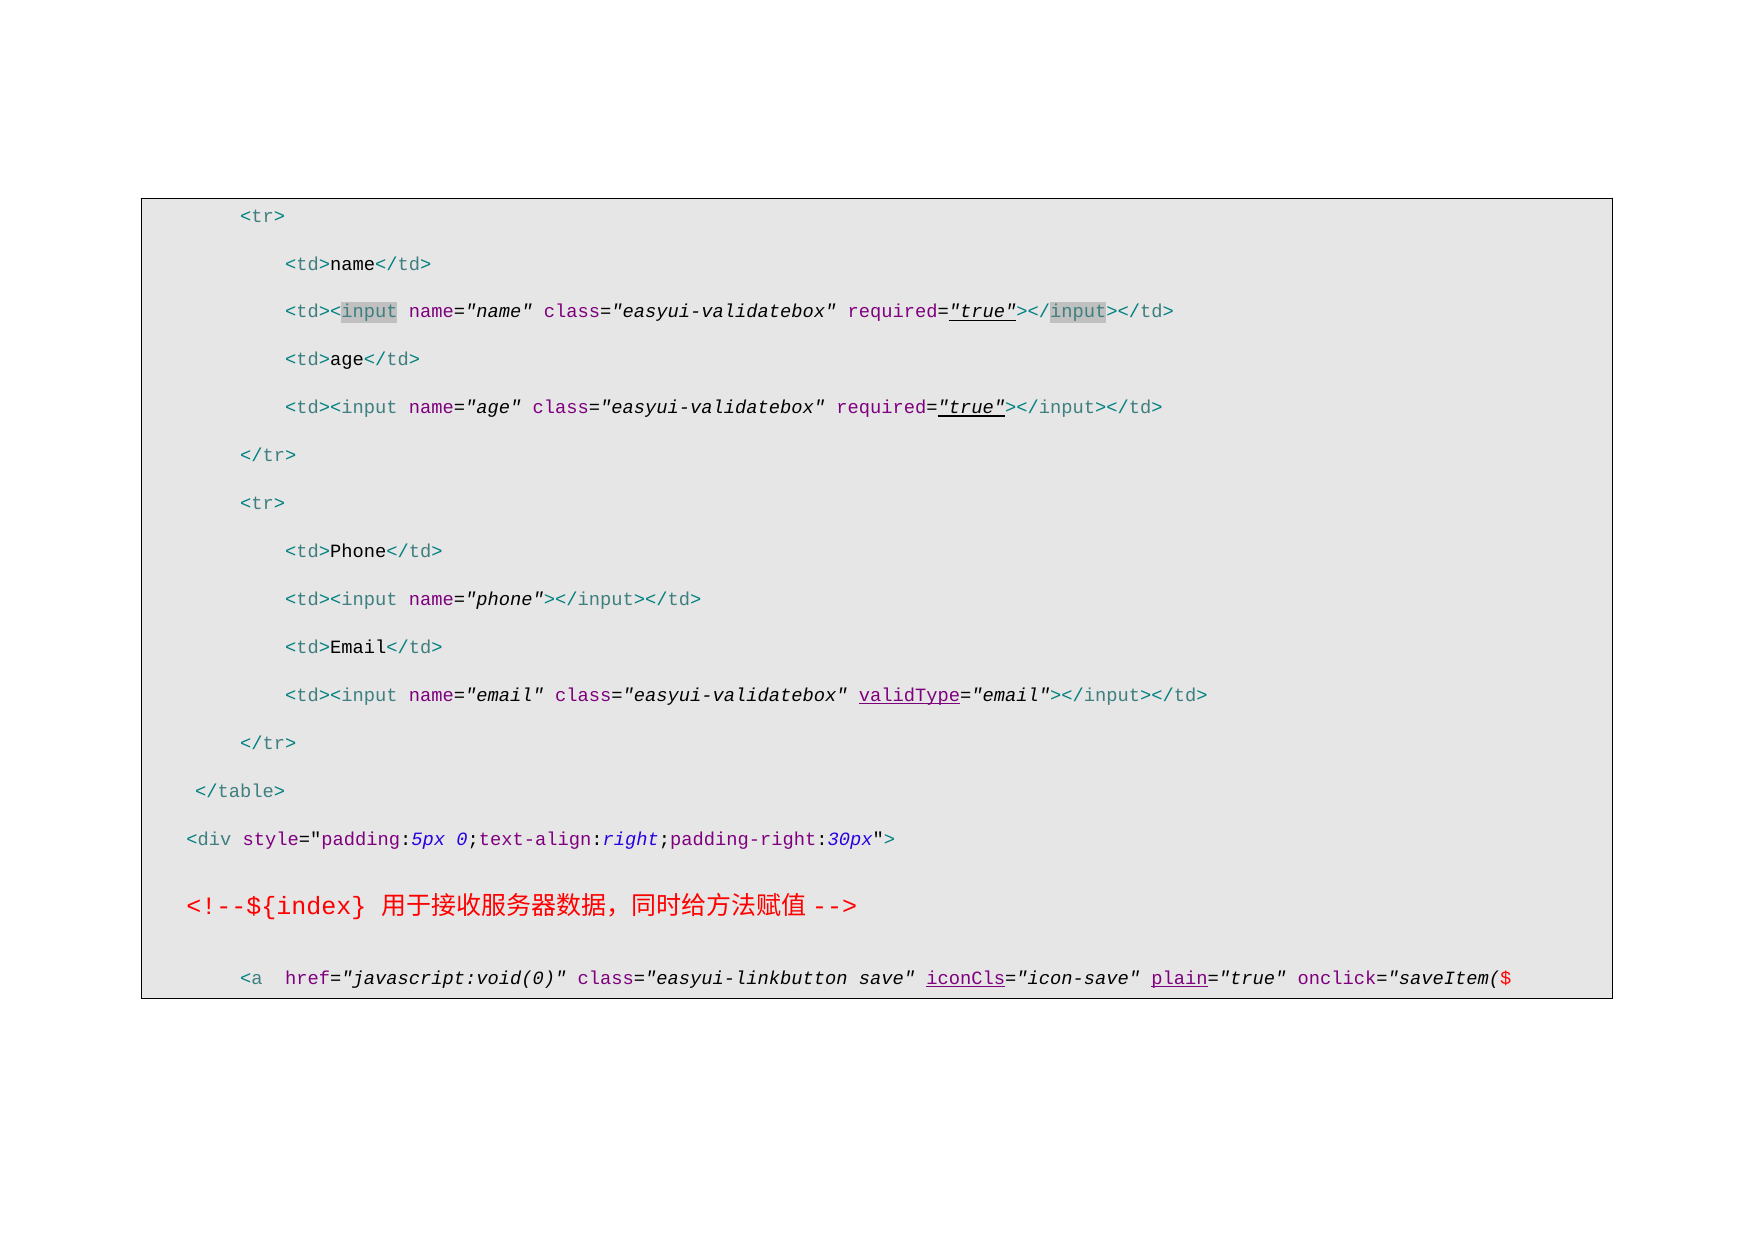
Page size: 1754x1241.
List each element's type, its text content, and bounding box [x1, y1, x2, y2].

text <tr> [142, 485, 1612, 521]
text <td>age</td> [142, 341, 1612, 377]
text <td>Phone</td> [142, 533, 1612, 569]
text <div style="padding:5px 0;text-align:right;padding-right:30px"> [142, 821, 1612, 856]
text <td><input name="phone"></input></td> [142, 581, 1612, 617]
text </table> [142, 773, 1612, 808]
text <td>name</td> [142, 246, 1612, 281]
text </tr> [142, 437, 1612, 473]
text <td>Email</td> [142, 629, 1612, 664]
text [142, 960, 1612, 998]
text <td><input name="name" class="easyui-validatebox" required="true"></input></td> [142, 293, 1612, 329]
text <!--${index} 用于接收服务器数据，同时给方法赋值 --> [142, 868, 1612, 937]
text <td><input name="email" class="easyui-validatebox" validType="email"></input></td> [142, 677, 1612, 712]
text </tr> [142, 725, 1612, 760]
text <tr> [142, 199, 1612, 233]
text <td><input name="age" class="easyui-validatebox" required="true"></input></td> [142, 389, 1612, 425]
